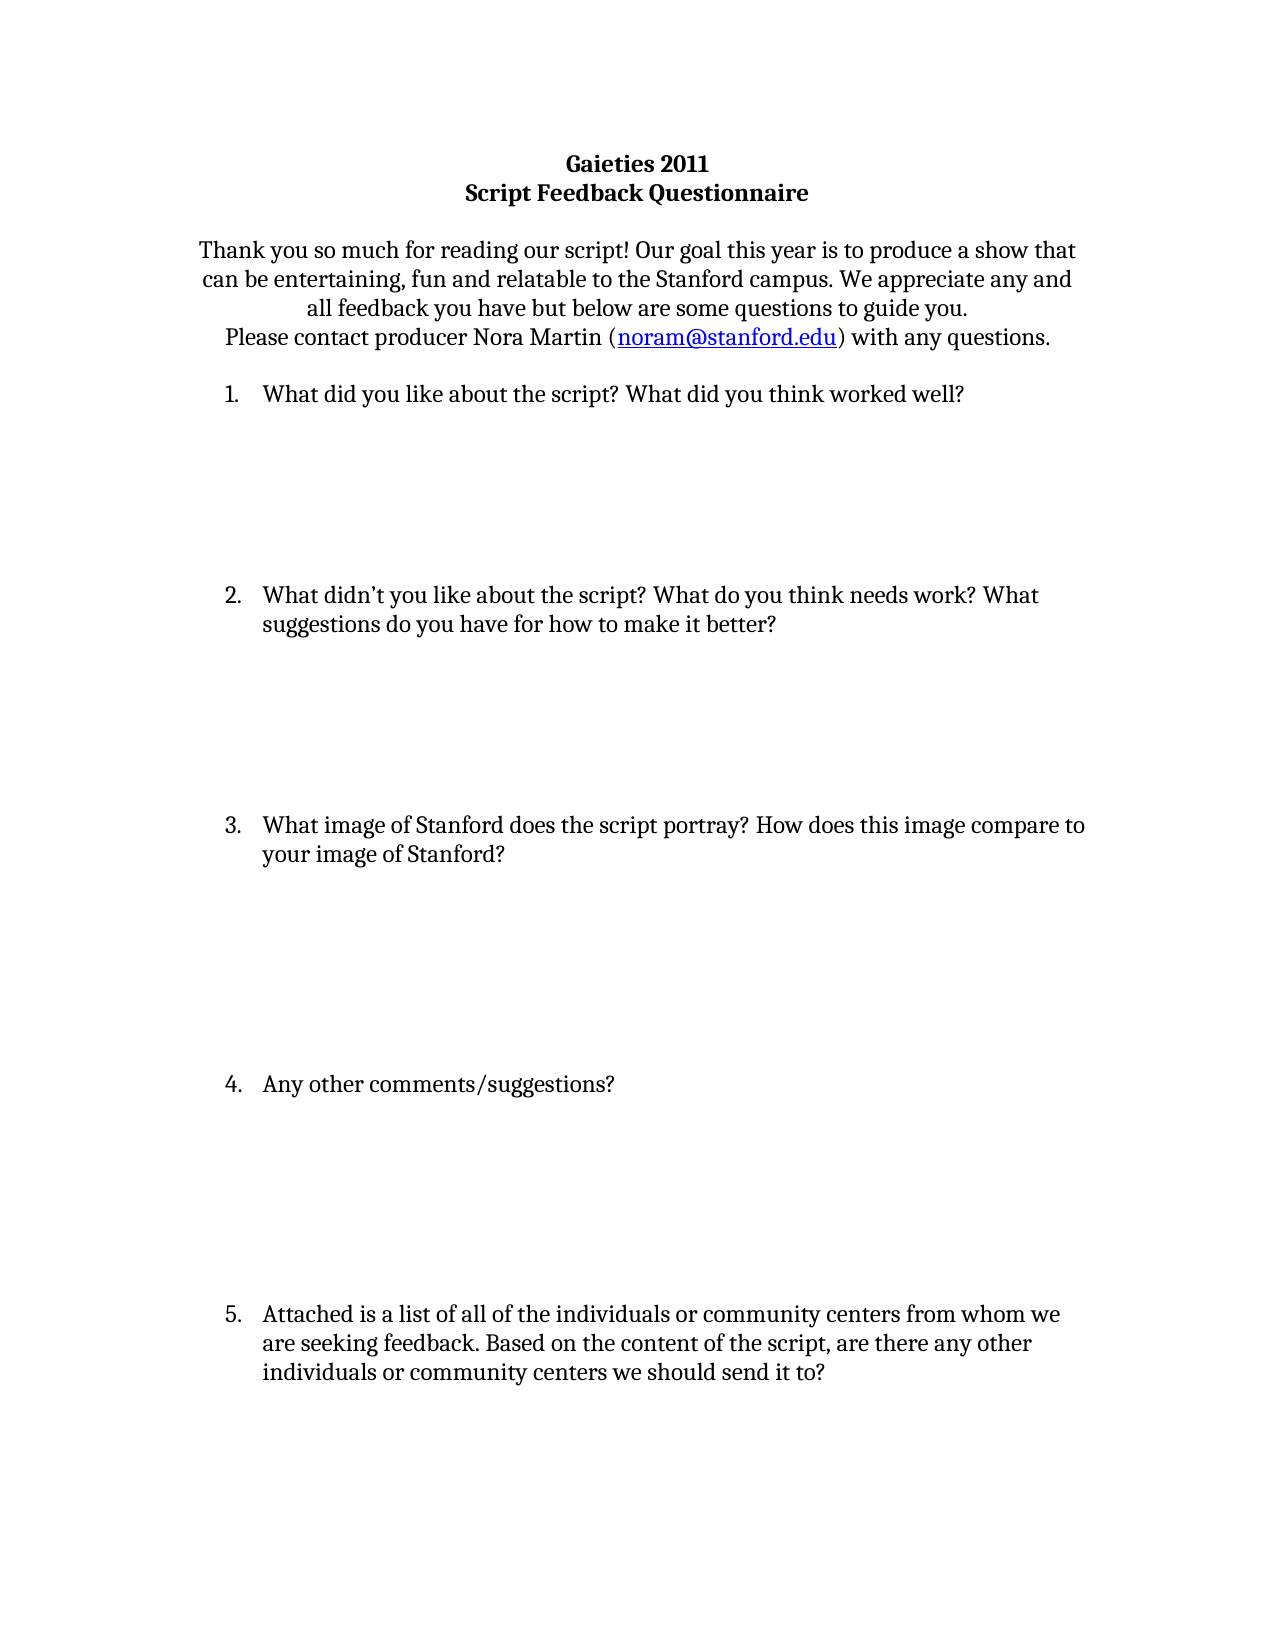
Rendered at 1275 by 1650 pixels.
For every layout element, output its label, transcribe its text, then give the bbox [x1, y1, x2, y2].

list Attached is a list of all of the individuals or community centers from whom we are seeking feedback. Based on the content of the script, are there any other individuals or community centers we should send it to? [225, 1300, 1087, 1386]
text Thank you so much for reading our script! Our goal this year is to produce a show that can be entertaining, fun and relatable to the Stanford campus. We appreciate any and all feedback you have but below are some questions to guide you. [187, 236, 1087, 322]
list Any other comments/suggestions? [225, 1070, 1087, 1099]
list What image of Stanford does the script portray? How does this image compare to your image of Stanford? [225, 811, 1087, 869]
list What did you like about the script? What did you think worked well? [225, 380, 1087, 409]
text Gaieties 2011 [187, 150, 1087, 179]
list What didn’t you like about the script? What do you think needs work? What suggestions do you have for how to make it better? [225, 581, 1087, 639]
text Script Feedback Questionnaire [187, 179, 1087, 207]
text Please contact producer Nora Martin (noram@stanford.edu) with any questions. [187, 322, 1087, 351]
